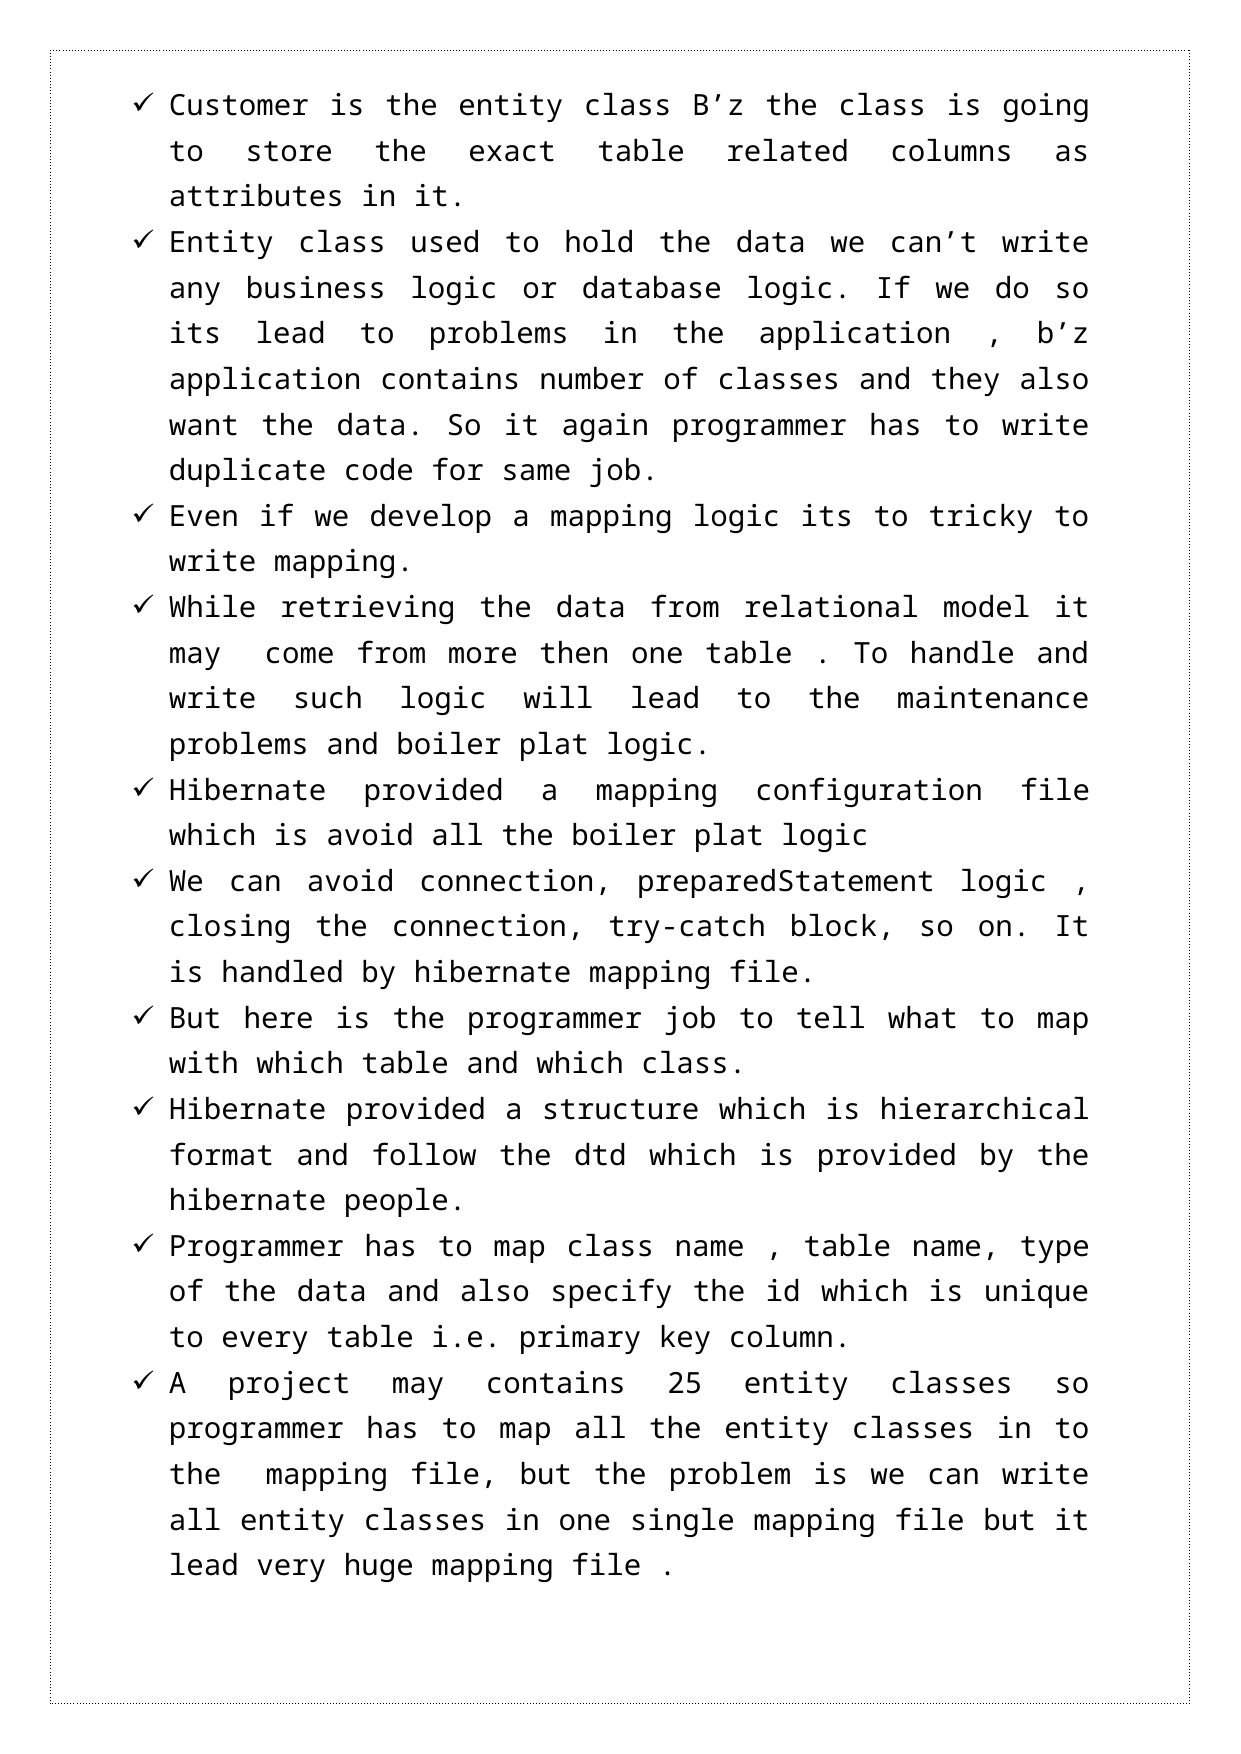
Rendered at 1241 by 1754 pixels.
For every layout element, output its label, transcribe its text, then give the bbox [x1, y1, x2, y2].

list Even if we develop a mapping logic its to tricky to write mapping. [131, 495, 1090, 580]
list Hibernate provided a structure which is hierarchical format and follow the dtd which is provided by the hibernate people. [131, 1088, 1090, 1219]
list Entity class used to hold the data we can’t write any business logic or database logic. If we do so its lead to problems in the application , b’z application contains number of classes and they also want the data. So it again programmer has to write duplicate code for same job. [131, 221, 1090, 489]
list Programmer has to map class name , table name, type of the data and also specify the id which is unique to every table i.e. primary key column. [131, 1225, 1090, 1356]
list While retrieving the data from relational model it may come from more then one table . To handle and write such logic will lead to the maintenance problems and boiler plat logic. [131, 586, 1090, 763]
list Customer is the entity class B’z the class is going to store the exact table related columns as attributes in it. [131, 84, 1090, 215]
list Hibernate provided a mapping configuration file which is avoid all the boiler plat logic [131, 769, 1090, 854]
list But here is the programmer job to tell what to map with which table and which class. [131, 997, 1090, 1082]
list A project may contains 25 entity classes so programmer has to map all the entity classes in to the mapping file, but the problem is we can write all entity classes in one single mapping file but it lead very huge mapping file . [131, 1362, 1090, 1584]
list We can avoid connection, preparedStatement logic , closing the connection, try-catch block, so on. It is handled by hibernate mapping file. [131, 860, 1090, 991]
